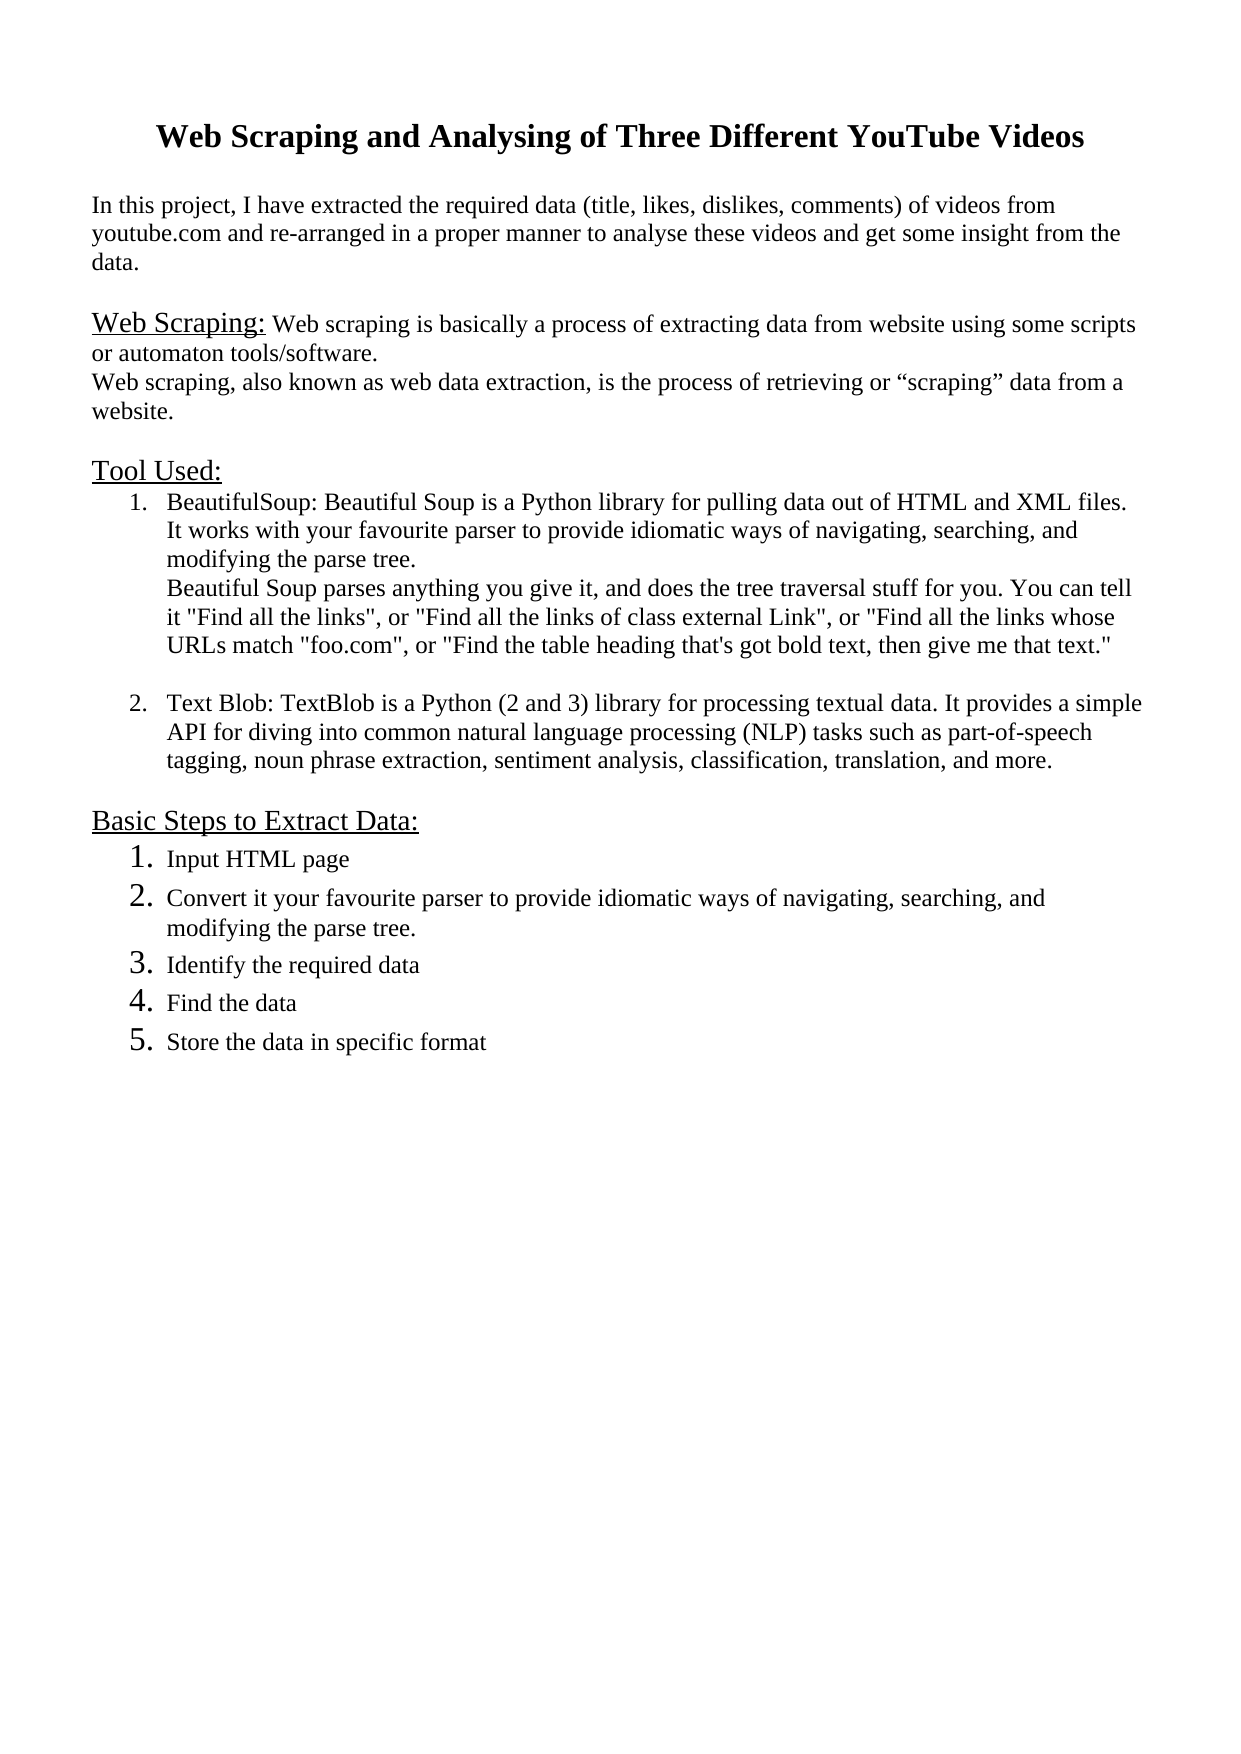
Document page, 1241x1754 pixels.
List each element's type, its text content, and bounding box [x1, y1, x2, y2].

list Identify the required data [129, 942, 1149, 980]
text In this project, I have extracted the required data (title, likes, dislikes, comments) of videos from youtube.com and re-arranged in a proper manner to analyse these videos and get some insight from the data. [91, 190, 1149, 276]
list Convert it your favourite parser to provide idiomatic ways of navigating, searching, and modifying the parse tree. [129, 875, 1149, 942]
list Input HTML page [129, 837, 1149, 875]
text Tool Used: [91, 453, 1149, 487]
text Web Scraping: Web scraping is basically a process of extracting data from website using some scripts or automaton tools/software. [91, 305, 1149, 367]
list BeautifulSoup: Beautiful Soup is a Python library for pulling data out of HTML and XML files. It works with your favourite parser to provide idiomatic ways of navigating, searching, and modifying the parse tree. [129, 487, 1149, 573]
list Text Blob: TextBlob is a Python (2 and 3) library for processing textual data. It provides a simple API for diving into common natural language processing (NLP) tasks such as part-of-speech tagging, noun phrase extraction, sentiment analysis, classification, translation, and more. [129, 688, 1149, 774]
list Store the data in specific format [129, 1019, 1149, 1057]
text Web scraping, also known as web data extraction, is the process of retrieving or “scraping” data from a website. [91, 367, 1149, 424]
text Basic Steps to Extract Data: [91, 803, 1149, 837]
list Find the data [129, 980, 1149, 1019]
list Beautiful Soup parses anything you give it, and does the tree traversal stuff for you. You can tell it "Find all the links", or "Find all the links of class external Link", or "Find all the links whose URLs match "foo.com", or "Find the table heading that's got bold text, then give me that text." [166, 573, 1149, 659]
subtitle Web Scraping and Analysing of Three Different YouTube Videos [91, 116, 1149, 155]
